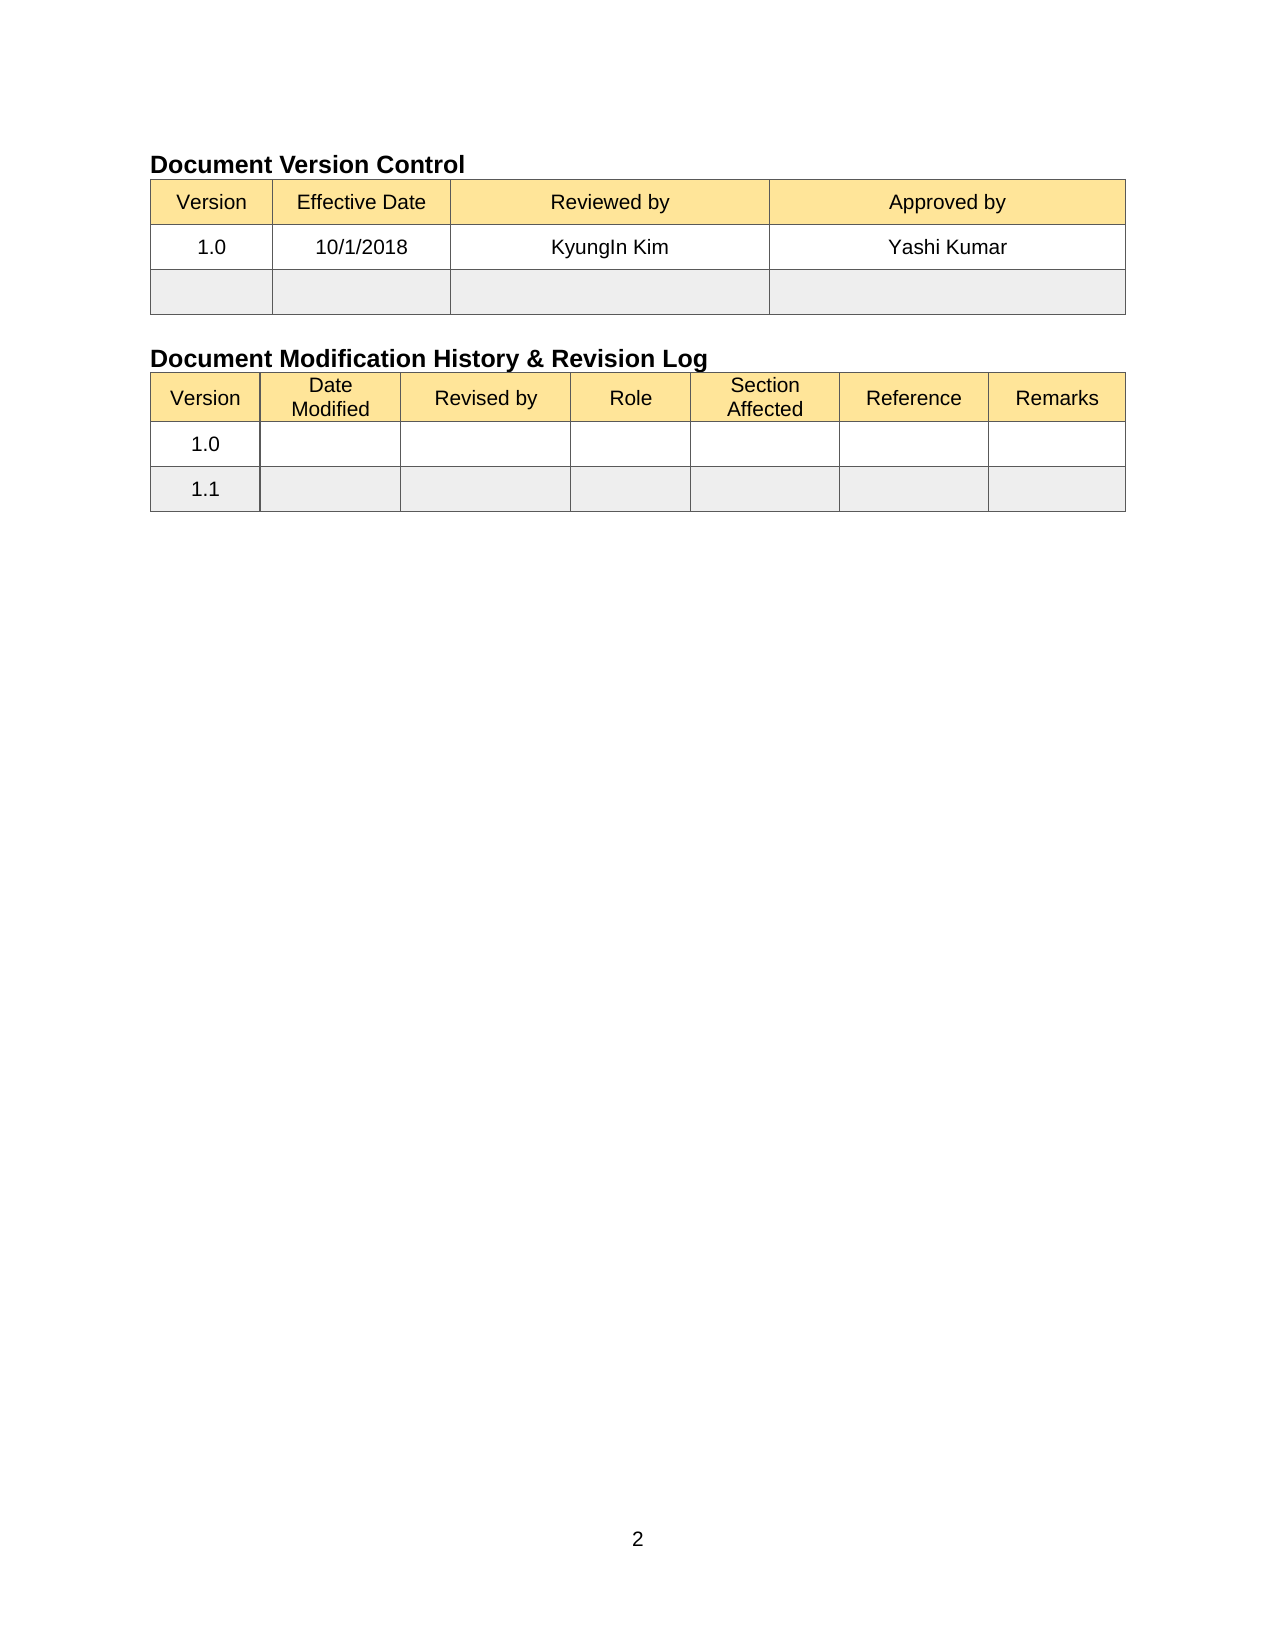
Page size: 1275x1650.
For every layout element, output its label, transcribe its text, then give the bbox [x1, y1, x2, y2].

table_header Version [151, 373, 259, 421]
table_header Date Modified [261, 373, 400, 421]
table_cell [401, 467, 570, 511]
table_cell [401, 422, 570, 466]
table_cell [273, 270, 450, 314]
table_cell [691, 422, 839, 466]
table_header Section Affected [691, 373, 839, 421]
table_cell 1.0 [151, 422, 259, 466]
table_cell 10/1/2018 [273, 225, 450, 269]
table_cell [989, 422, 1125, 466]
table_cell 1.1 [151, 467, 259, 511]
table_cell Yashi Kumar [770, 225, 1125, 269]
table_cell [261, 422, 400, 466]
table_header Role [571, 373, 690, 421]
table_header Revised by [401, 373, 570, 421]
table_cell KyungIn Kim [451, 225, 769, 269]
table_header Reviewed by [451, 180, 769, 224]
table_cell [261, 467, 400, 511]
table_header Remarks [989, 373, 1125, 421]
text Document Modification History & Revision Log [150, 343, 1125, 372]
table_header Approved by [770, 180, 1125, 224]
table_header Reference [840, 373, 988, 421]
table_cell [571, 422, 690, 466]
table_cell [840, 422, 988, 466]
table_header Version [151, 180, 272, 224]
table_cell [151, 270, 272, 314]
table_cell [571, 467, 690, 511]
table_header Effective Date [273, 180, 450, 224]
table_cell [451, 270, 769, 314]
text Document Version Control [150, 150, 1125, 179]
table_cell [770, 270, 1125, 314]
table_cell [989, 467, 1125, 511]
table_cell [840, 467, 988, 511]
table_cell 1.0 [151, 225, 272, 269]
table_cell [691, 467, 839, 511]
